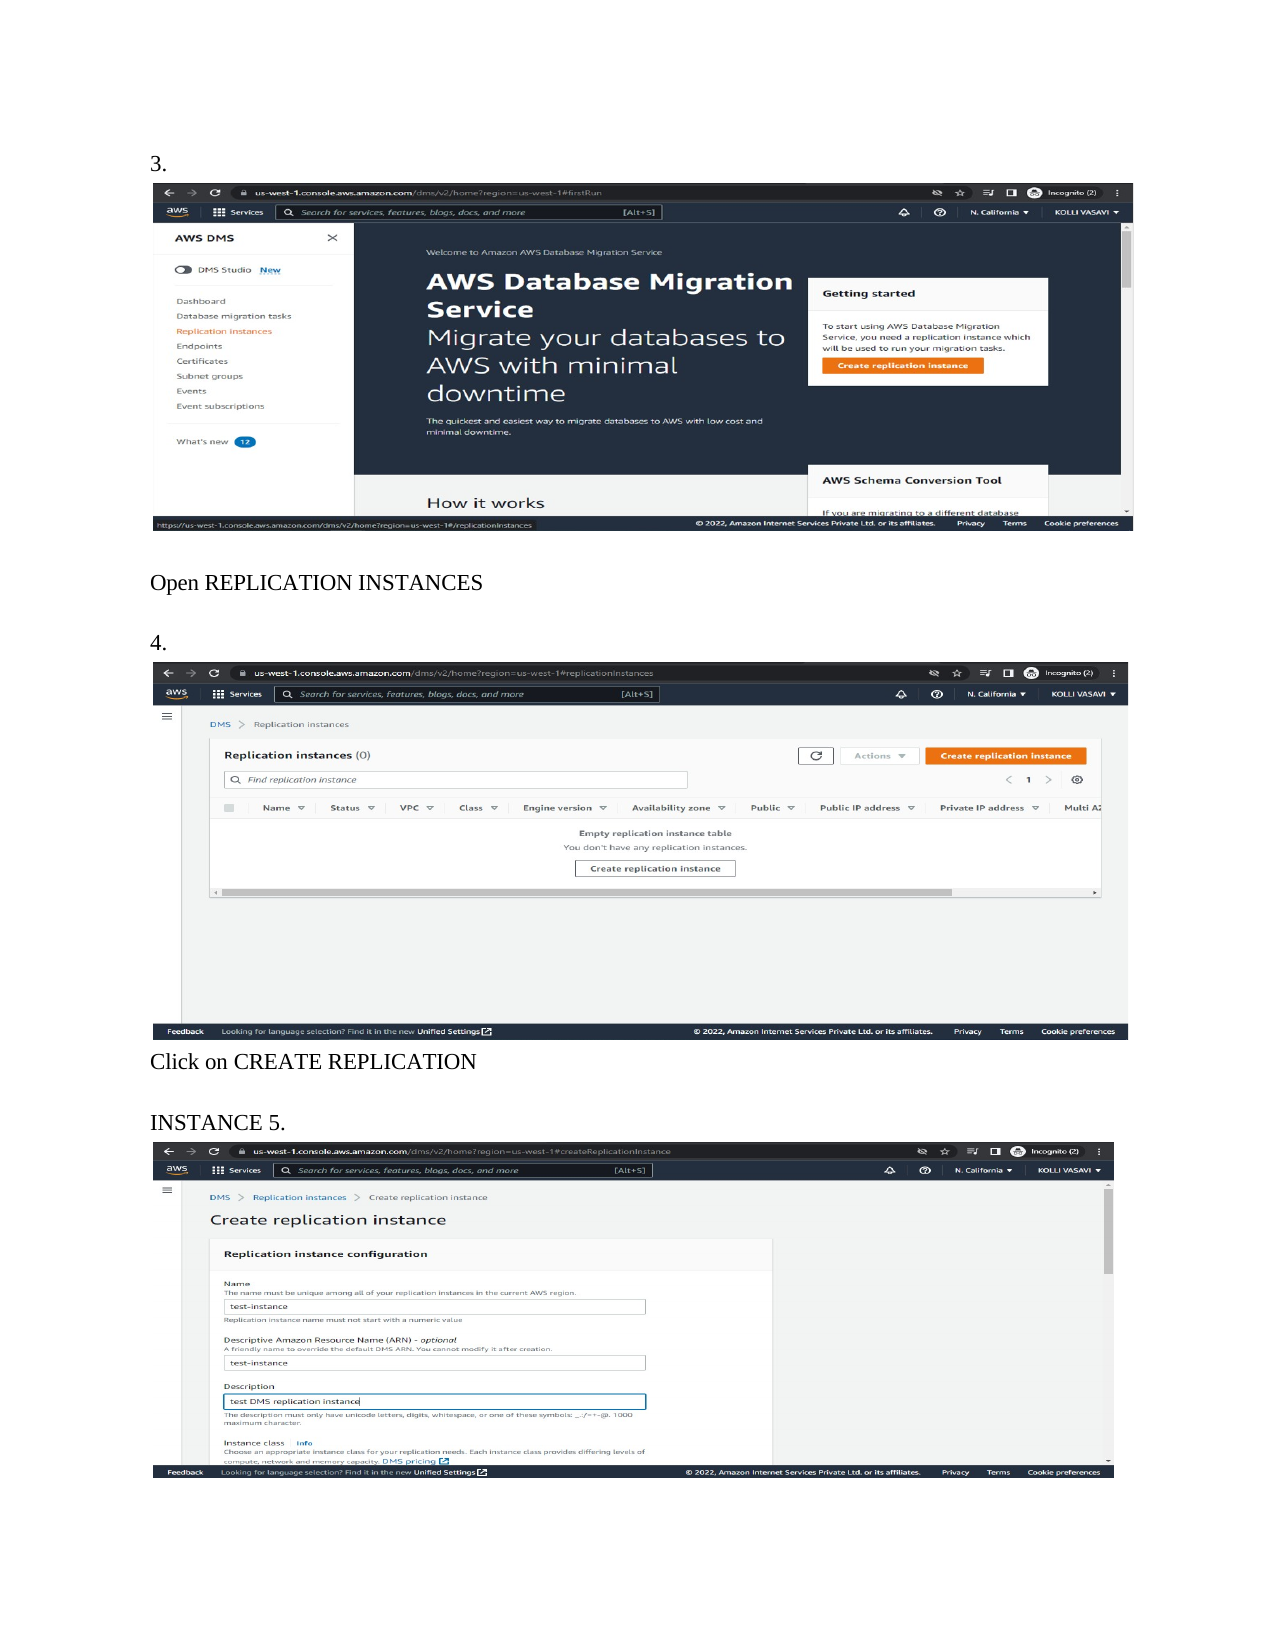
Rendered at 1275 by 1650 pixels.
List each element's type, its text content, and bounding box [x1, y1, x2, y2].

text 3. [150, 150, 1139, 176]
picture [153, 662, 1129, 1040]
picture [153, 1142, 1114, 1478]
text Click on CREATE REPLICATION INSTANCE 5. [150, 1014, 592, 1135]
text Open REPLICATION INSTANCES 4. [150, 180, 485, 656]
picture [153, 183, 1134, 531]
